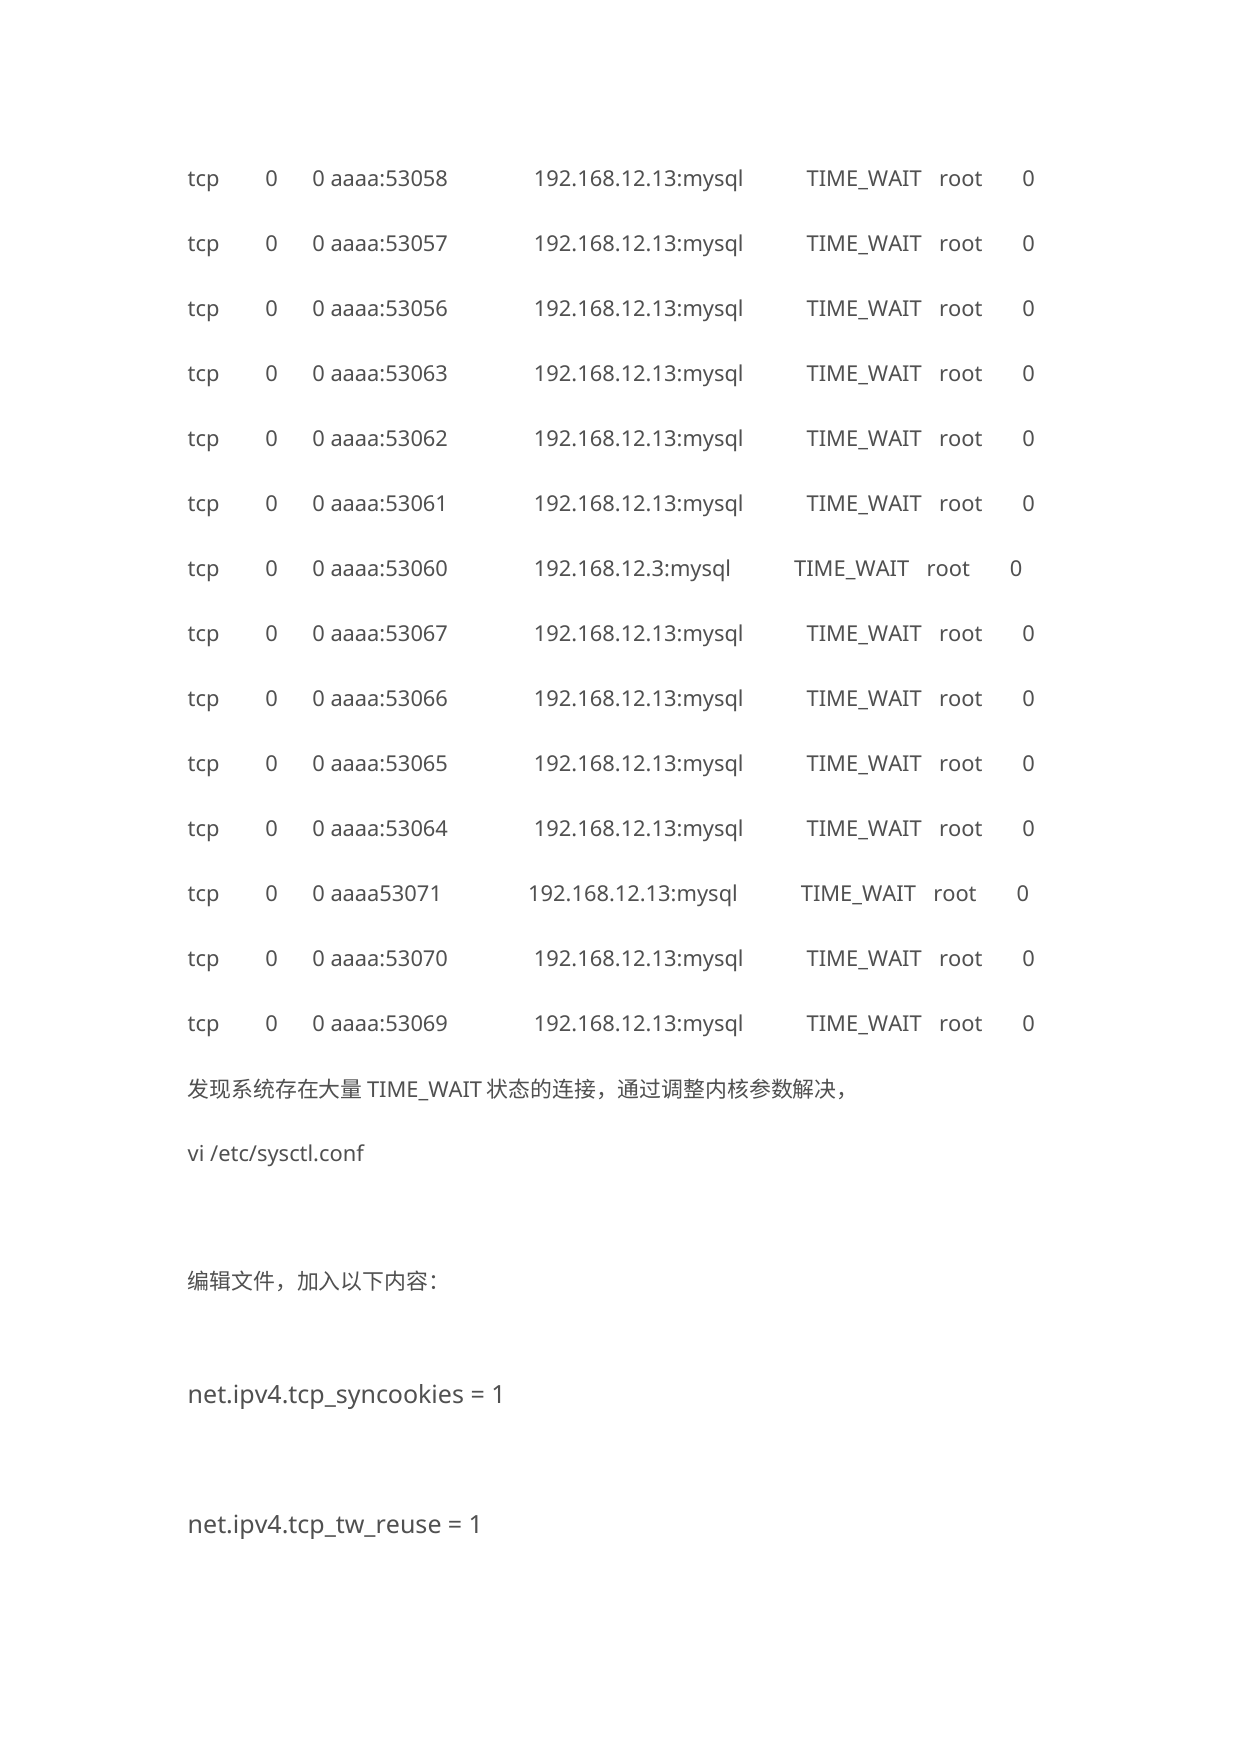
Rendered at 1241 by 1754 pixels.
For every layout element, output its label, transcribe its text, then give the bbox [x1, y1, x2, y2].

text vi /etc/sysctl.conf [187, 1136, 1053, 1169]
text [187, 1198, 1053, 1556]
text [187, 162, 1053, 1104]
